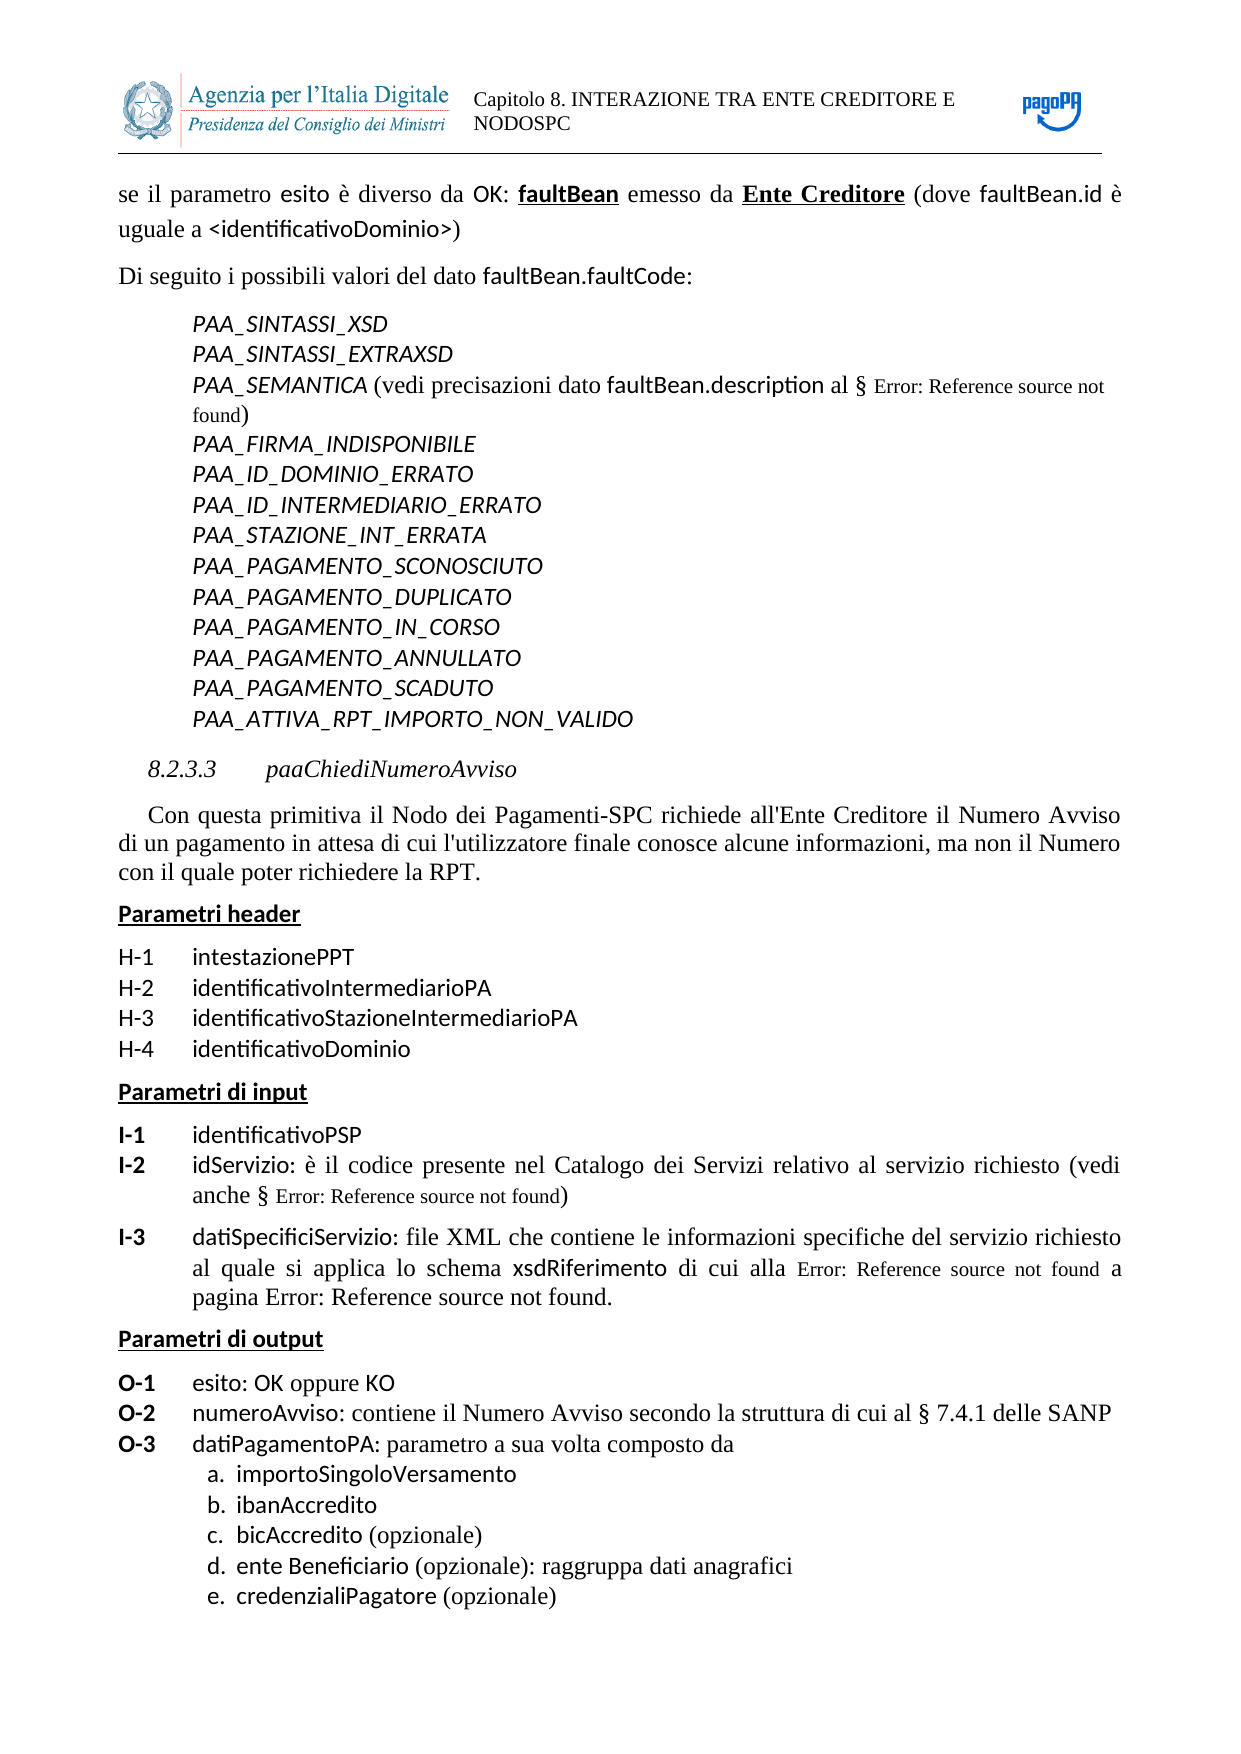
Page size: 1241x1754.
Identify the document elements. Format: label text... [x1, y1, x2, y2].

picture [1017, 85, 1091, 136]
list identificativoStazioneIntermediarioPA [118, 1002, 1122, 1033]
text Parametri di input [118, 1076, 1122, 1107]
text PAA_PAGAMENTO_DUPLICATO [192, 581, 1122, 611]
list datiPagamentoPA: parametro a sua volta composto da [118, 1428, 1122, 1458]
text se il parametro esito è diverso da OK: faultBean emesso da Ente Creditore (dove faultBean.id è uguale a <identificativoDominio>) [118, 178, 1122, 243]
text PAA_ATTIVA_RPT_IMPORTO_NON_VALIDO [192, 703, 1122, 733]
text PAA_ID_INTERMEDIARIO_ERRATO [192, 489, 1122, 520]
text PAA_PAGAMENTO_IN_CORSO [192, 611, 1122, 642]
text Con questa primitiva il Nodo dei Pagamenti-SPC richiede all'Ente Creditore il Numero Avviso di un pagamento in attesa di cui l'utilizzatore finale conosce alcune informazioni, ma non il Numero con il quale poter richiedere la RPT. [118, 800, 1122, 886]
text PAA_FIRMA_INDISPONIBILE [192, 428, 1122, 459]
list bicAccredito (opzionale) [207, 1519, 1122, 1550]
text Parametri header [118, 898, 1122, 929]
text PAA_SINTASSI_XSD [192, 308, 1122, 338]
text PAA_STAZIONE_INT_ERRATA [192, 520, 1122, 550]
list importoSingoloVersamento [207, 1458, 1122, 1489]
text Parametri di output [118, 1324, 1122, 1354]
list ente Beneficiario (opzionale): raggruppa dati anagrafici [207, 1550, 1122, 1580]
text PAA_PAGAMENTO_SCADUTO [192, 672, 1122, 703]
list intestazionePPT [118, 941, 1122, 972]
list identificativoPSP [118, 1119, 1122, 1149]
text PAA_SINTASSI_EXTRAXSD [192, 338, 1122, 369]
list identificativoDominio [118, 1033, 1122, 1063]
list numeroAvviso: contiene il Numero Avviso secondo la struttura di cui al § 7.4.1 delle SANP [118, 1397, 1122, 1428]
list paaChiediNumeroAvviso [148, 754, 1122, 783]
list identificativoIntermediarioPA [118, 972, 1122, 1002]
text PAA_ID_DOMINIO_ERRATO [192, 459, 1122, 489]
text PAA_PAGAMENTO_ANNULLATO [192, 642, 1122, 672]
list ibanAccredito [207, 1489, 1122, 1519]
list credenzialiPagatore (opzionale) [207, 1580, 1122, 1611]
text PAA_PAGAMENTO_SCONOSCIUTO [192, 550, 1122, 581]
text Di seguito i possibili valori del dato faultBean.faultCode: [118, 260, 1122, 291]
list esito: OK oppure KO [118, 1367, 1122, 1397]
